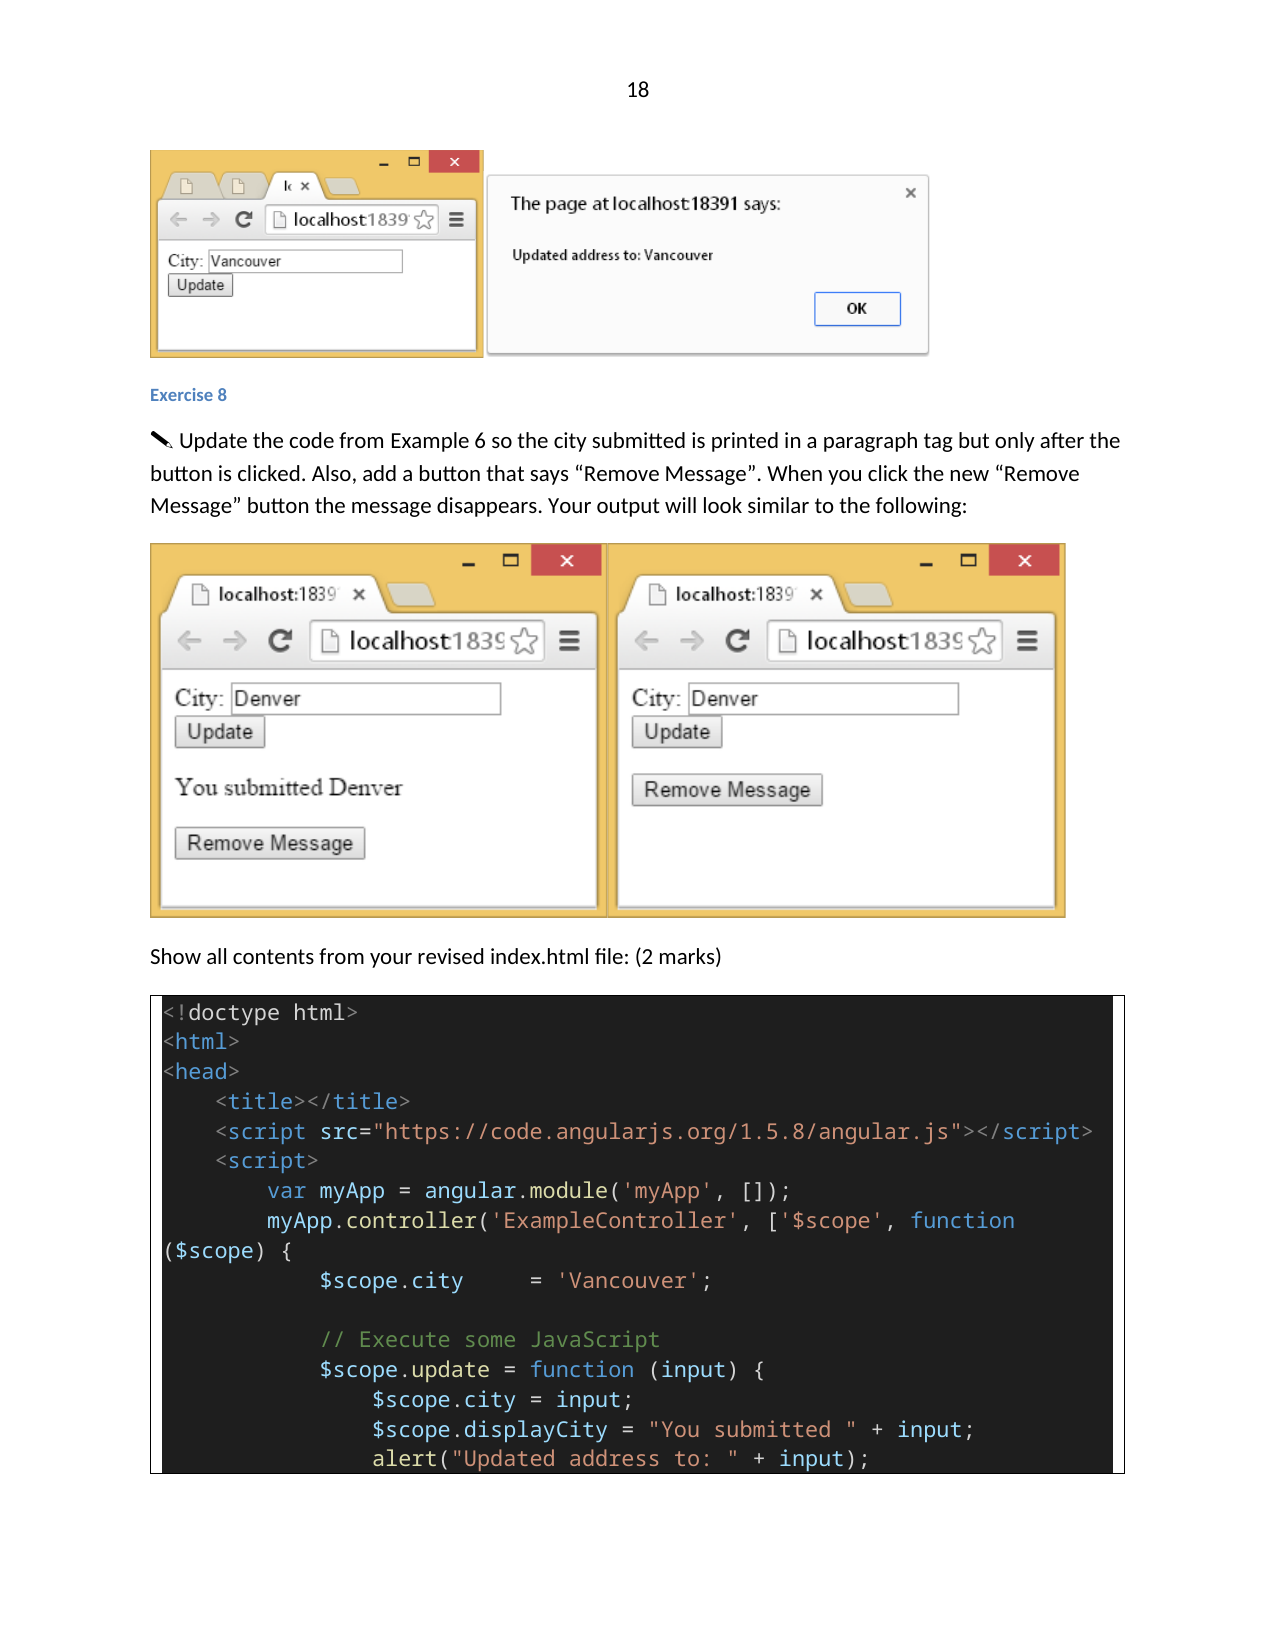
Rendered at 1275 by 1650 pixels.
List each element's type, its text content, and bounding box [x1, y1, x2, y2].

text Show all contents from your revised index.html file: (2 marks) [150, 942, 1125, 970]
picture [150, 543, 1066, 918]
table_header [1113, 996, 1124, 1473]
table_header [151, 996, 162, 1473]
text Exercise 8 [150, 383, 1125, 406]
text Update the code from Example 6 so the city submitted is printed in a paragraph tag but only after the button is clicked. Also, add a button that says “Remove Message”. When you click the new “Remove Message” button the message disappears. Your output will look similar to the following: [150, 427, 1125, 519]
picture [150, 150, 933, 358]
